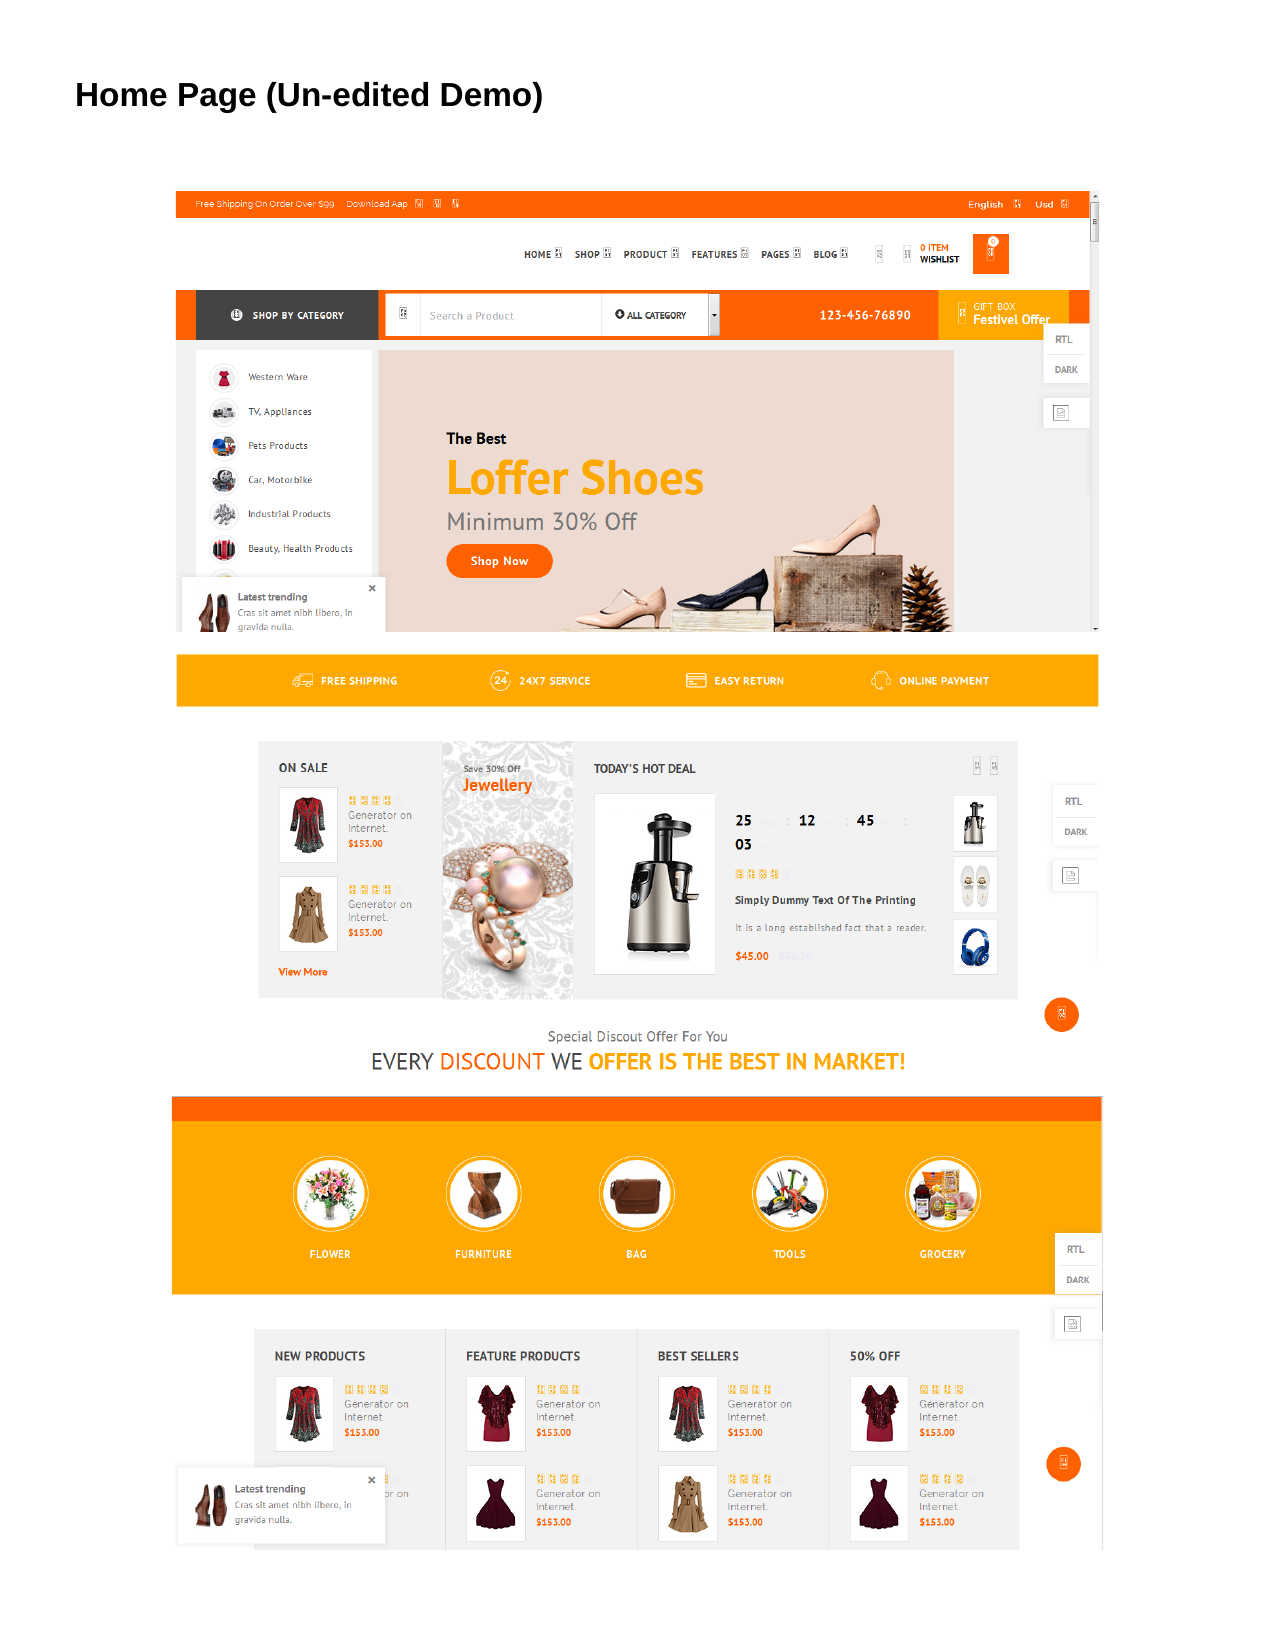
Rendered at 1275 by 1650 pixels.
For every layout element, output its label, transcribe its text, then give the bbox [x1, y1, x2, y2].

text Home Page (Un-edited Demo) [75, 75, 1200, 113]
picture [176, 650, 1099, 1078]
picture [175, 191, 1100, 632]
picture [171, 1096, 1104, 1550]
